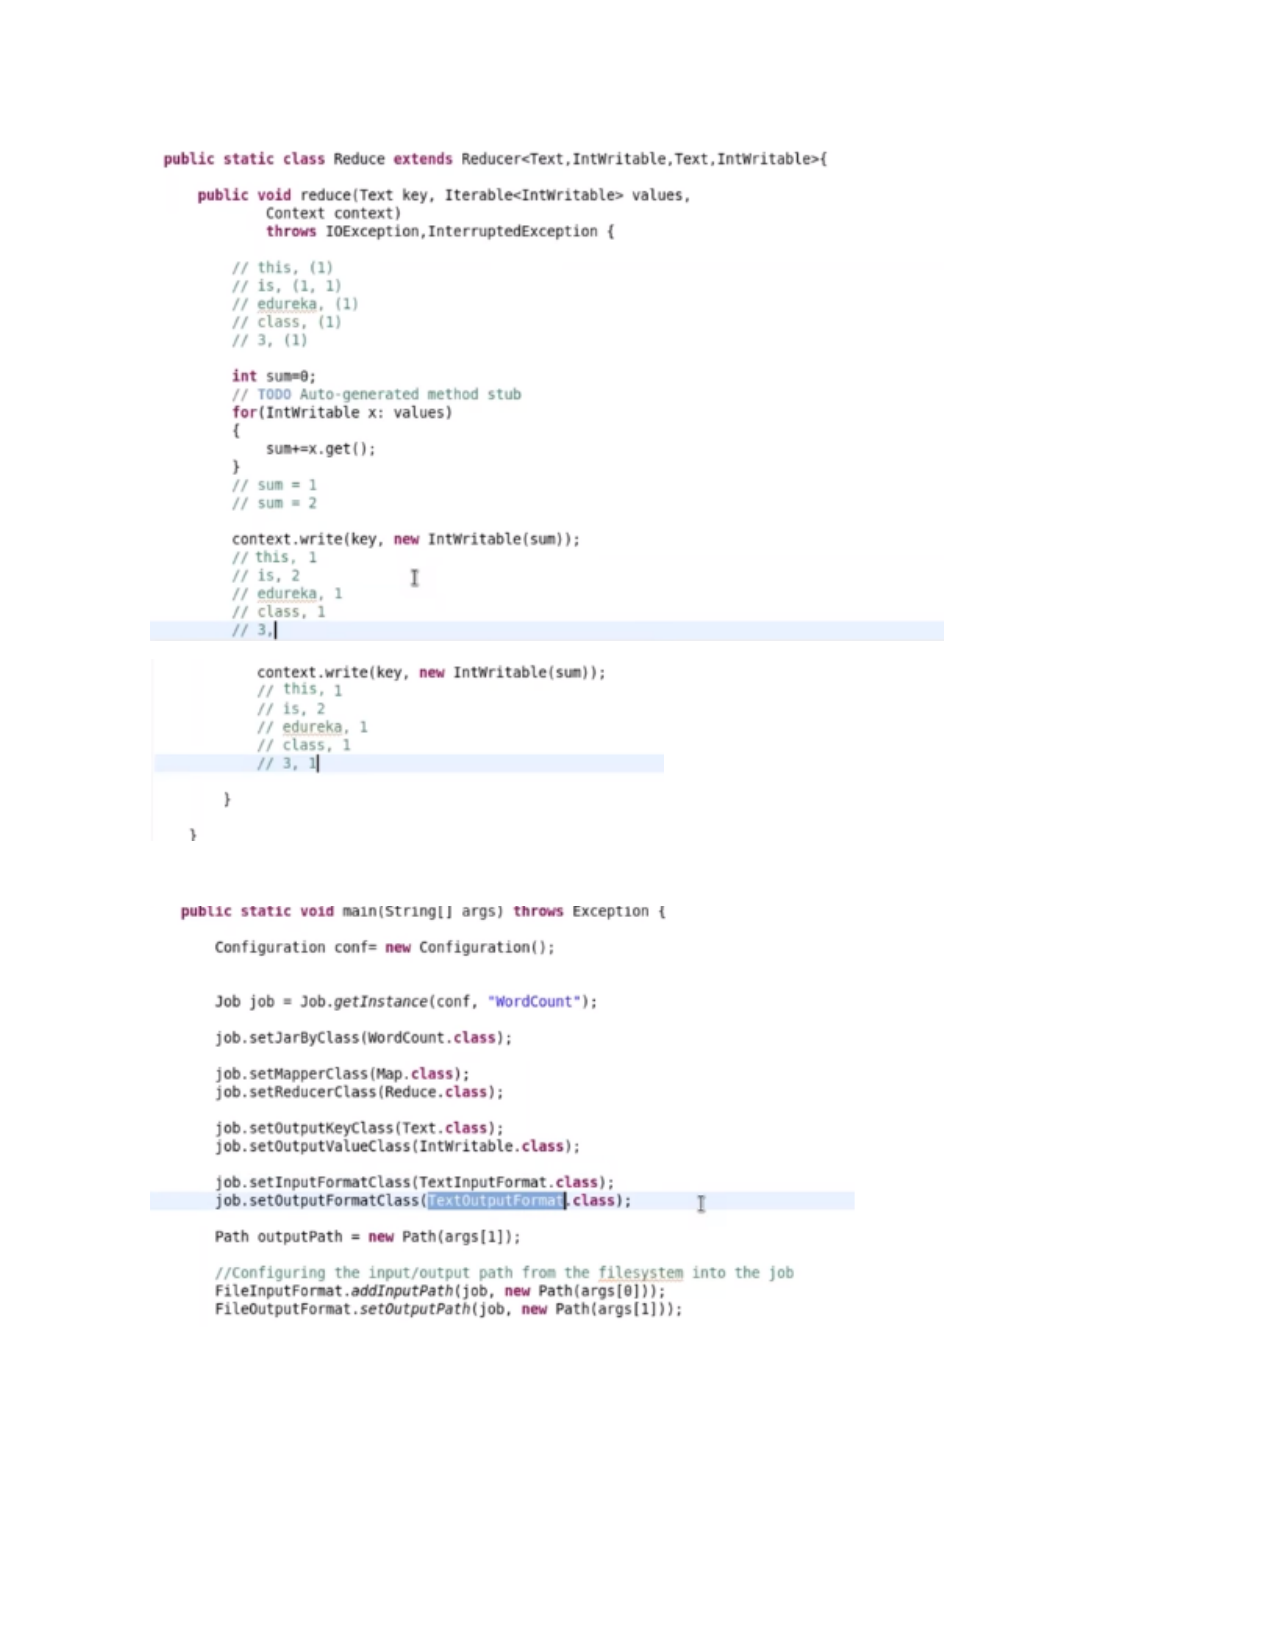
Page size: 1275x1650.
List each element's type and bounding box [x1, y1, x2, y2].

picture [150, 906, 855, 1327]
picture [150, 659, 664, 841]
picture [150, 150, 944, 641]
